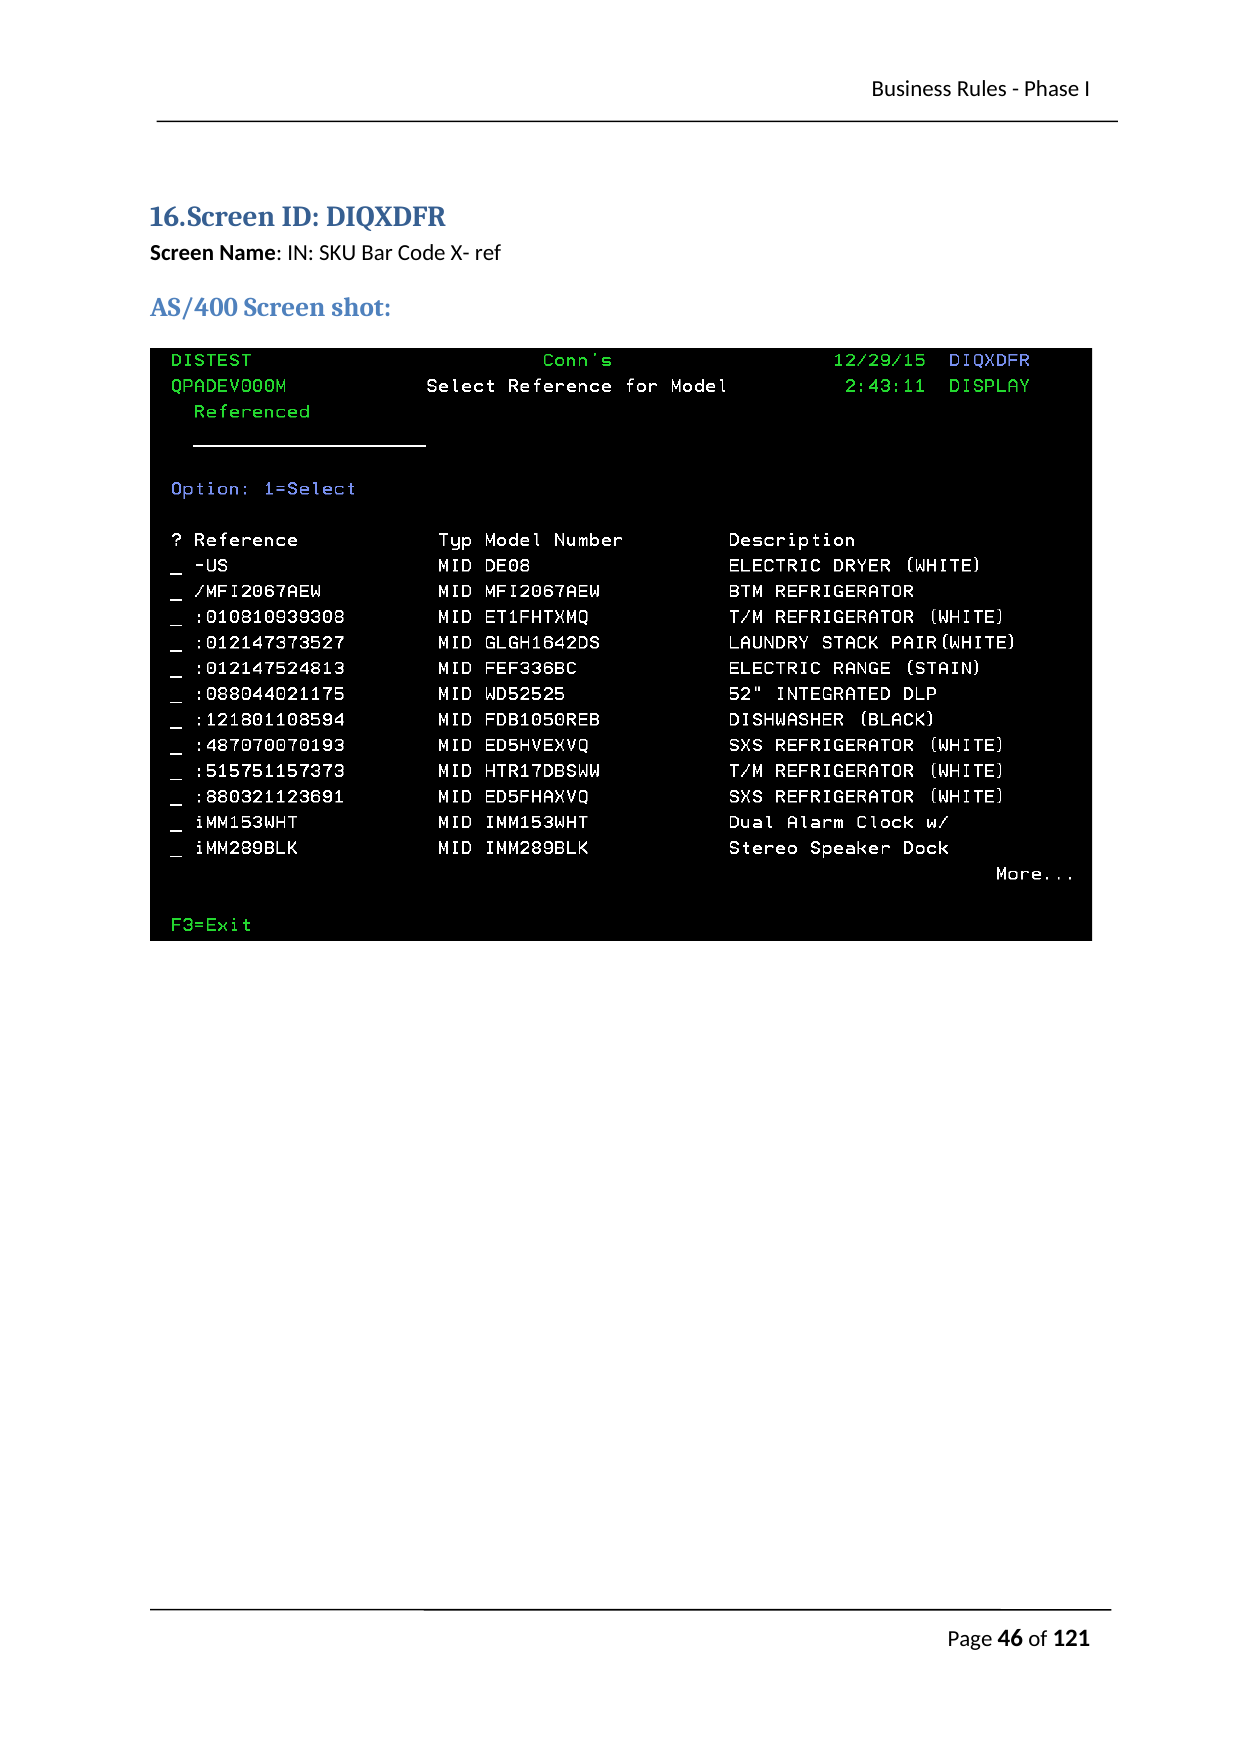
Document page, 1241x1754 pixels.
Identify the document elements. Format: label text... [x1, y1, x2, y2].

subtitle Screen ID: DIQXDFR [150, 200, 1090, 233]
text AS/400 Screen shot: [150, 292, 1090, 323]
text Screen Name: IN: SKU Bar Code X- ref [150, 238, 1090, 267]
picture [150, 348, 1093, 941]
